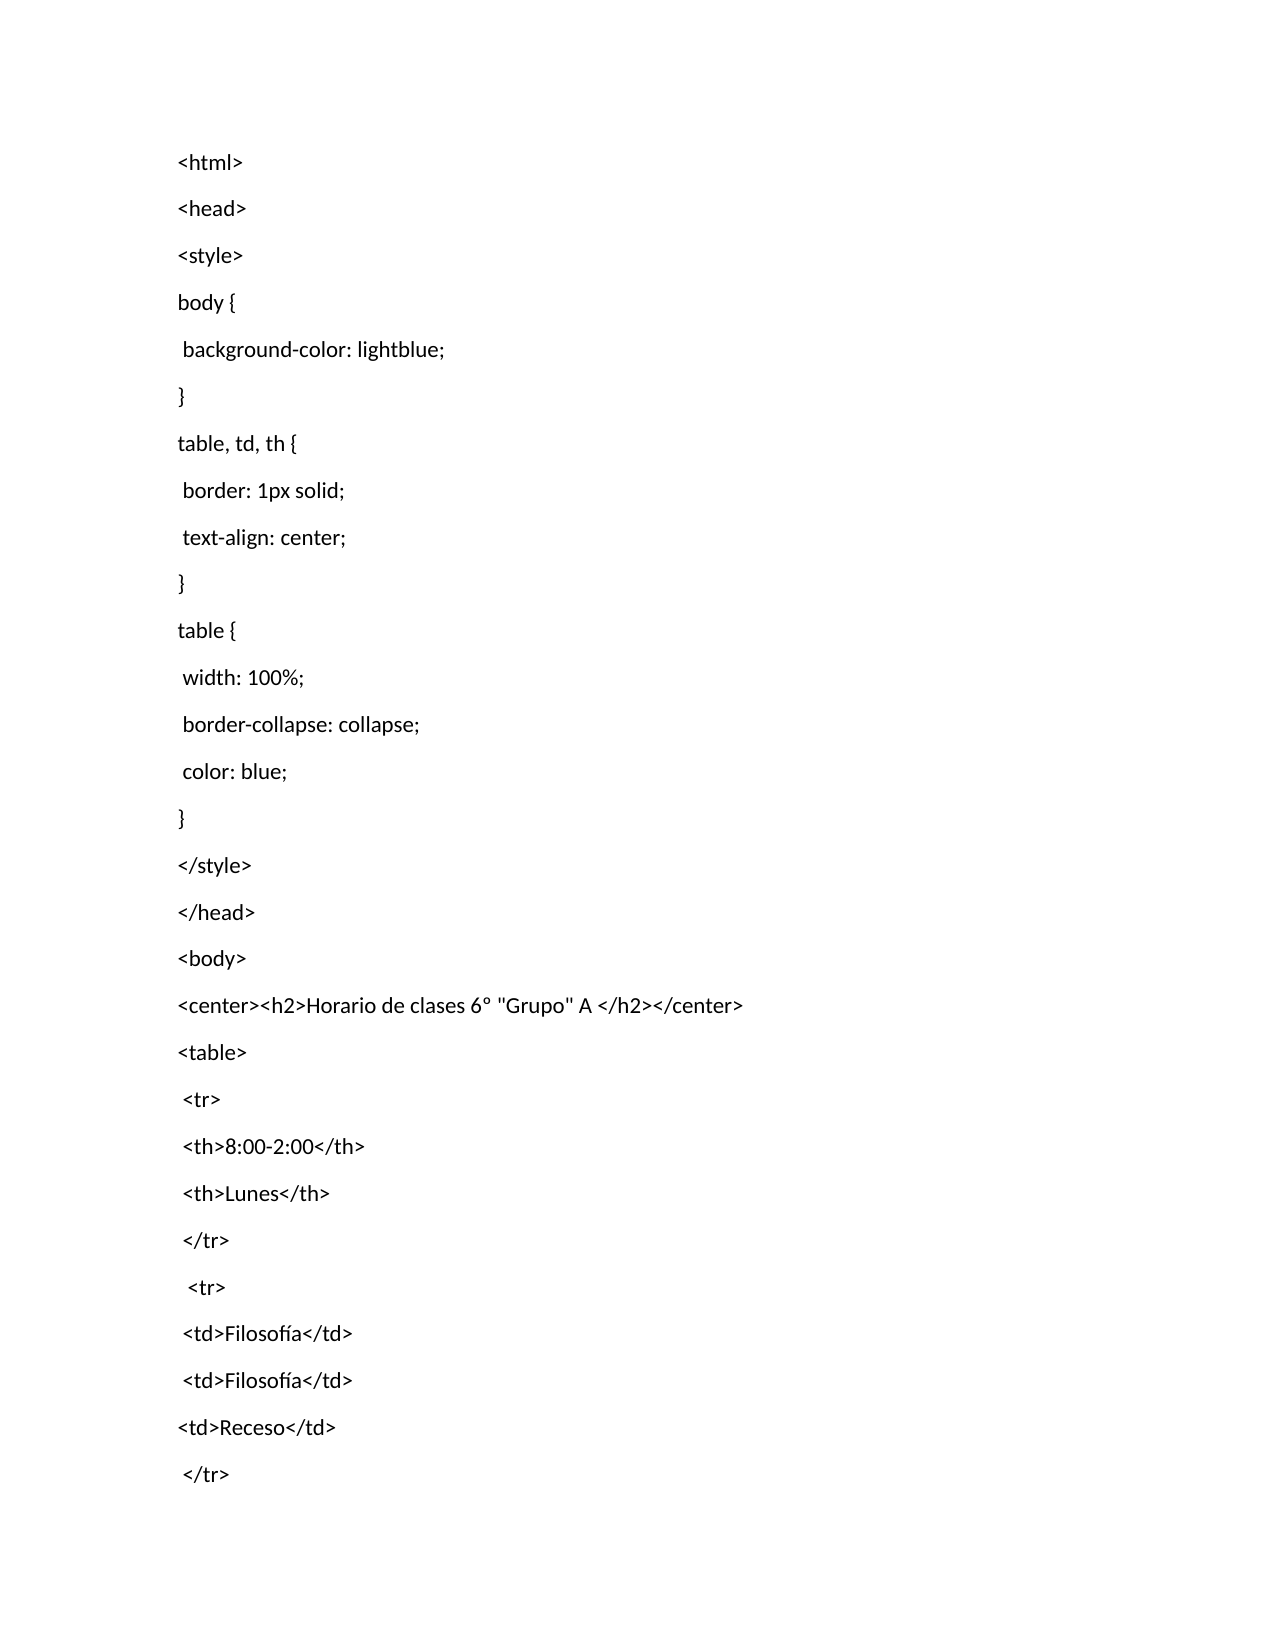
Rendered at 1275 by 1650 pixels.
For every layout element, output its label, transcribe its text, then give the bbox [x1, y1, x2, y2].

text <body> [177, 944, 1098, 972]
text </tr> [177, 1226, 1098, 1254]
text <td>Receso</td> [177, 1413, 1098, 1441]
text <th>8:00-2:00</th> [177, 1132, 1098, 1160]
text <td>Filosofía</td> [177, 1319, 1098, 1347]
text <style> [177, 241, 1098, 269]
text color: blue; [177, 757, 1098, 785]
text } [177, 382, 1098, 410]
text <table> [177, 1038, 1098, 1066]
text <td>Filosofía</td> [177, 1366, 1098, 1394]
text <head> [177, 194, 1098, 222]
text table, td, th { [177, 429, 1098, 457]
text border: 1px solid; [177, 476, 1098, 504]
text </style> [177, 851, 1098, 879]
text table { [177, 616, 1098, 644]
text </tr> [177, 1460, 1098, 1488]
text <center><h2>Horario de clases 6º "Grupo" A </h2></center> [177, 991, 1098, 1019]
text </head> [177, 898, 1098, 926]
text <html> [177, 148, 1098, 176]
text } [177, 569, 1098, 597]
text border-collapse: collapse; [177, 710, 1098, 738]
text <tr> [177, 1085, 1098, 1113]
text <th>Lunes</th> [177, 1179, 1098, 1207]
text <tr> [177, 1273, 1098, 1301]
text background-color: lightblue; [177, 335, 1098, 363]
text text-align: center; [177, 523, 1098, 551]
text width: 100%; [177, 663, 1098, 691]
text } [177, 804, 1098, 832]
text body { [177, 288, 1098, 316]
